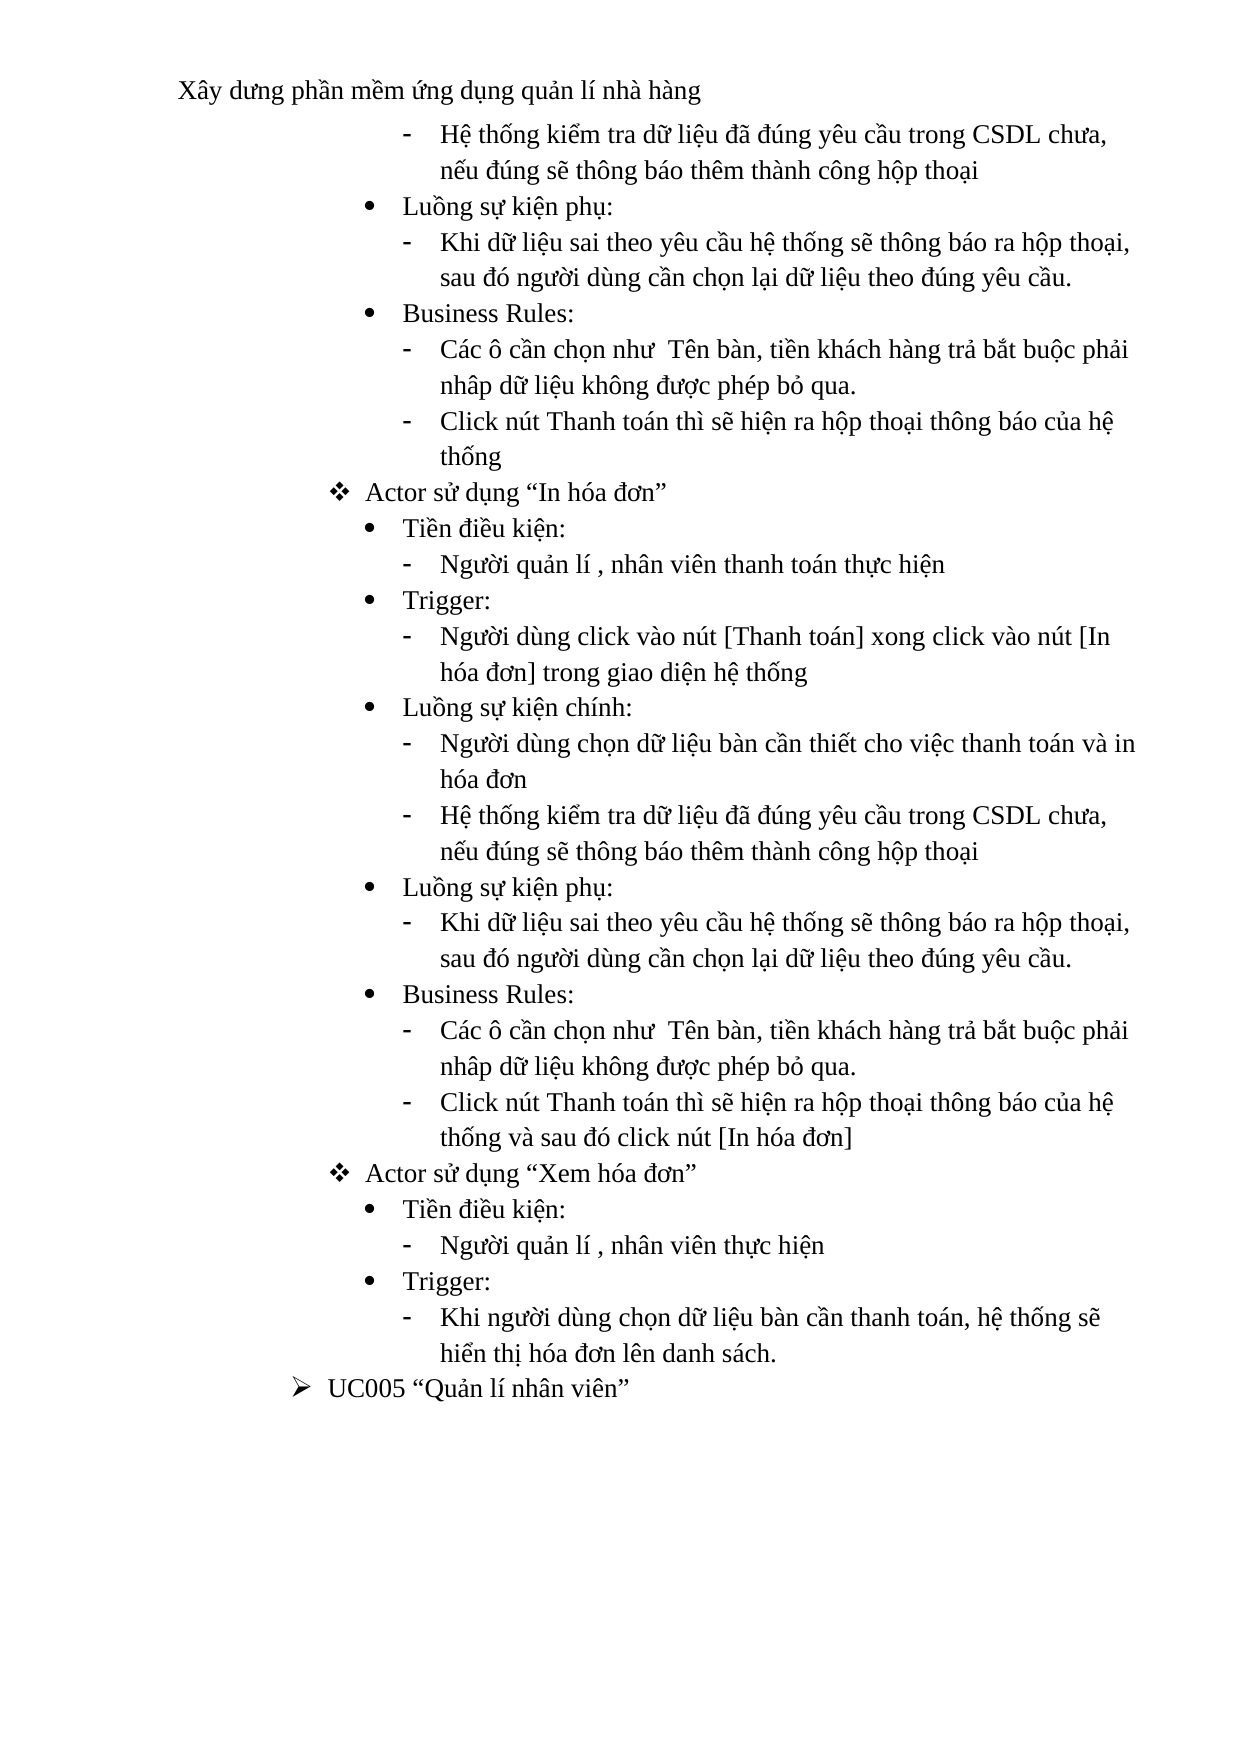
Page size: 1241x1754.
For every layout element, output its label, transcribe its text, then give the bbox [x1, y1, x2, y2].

list Actor sử dụng “Xem hóa đơn” [327, 1157, 1152, 1188]
list Trigger: [365, 1265, 1152, 1296]
list Business Rules: [365, 978, 1152, 1009]
list Tiền điều kiện: [365, 512, 1152, 543]
list Khi dữ liệu sai theo yêu cầu hệ thống sẽ thông báo ra hộp thoại, sau đó người dùng cần chọn lại dữ liệu theo đúng yêu cầu. [402, 907, 1152, 973]
list Actor sử dụng “In hóa đơn” [327, 476, 1152, 507]
list Click nút Thanh toán thì sẽ hiện ra hộp thoại thông báo của hệ thống [402, 405, 1152, 472]
list Luồng sự kiện phụ: [365, 190, 1152, 221]
list Click nút Thanh toán thì sẽ hiện ra hộp thoại thông báo của hệ thống và sau đó click nút [In hóa đơn] [402, 1086, 1152, 1153]
list Trigger: [365, 584, 1152, 615]
list Khi người dùng chọn dữ liệu bàn cần thanh toán, hệ thống sẽ hiển thị hóa đơn lên danh sách. [402, 1301, 1152, 1368]
list Các ô cần chọn như Tên bàn, tiền khách hàng trả bắt buộc phải nhâp dữ liệu không được phép bỏ qua. [402, 1014, 1152, 1081]
list Người dùng chọn dữ liệu bàn cần thiết cho việc thanh toán và in hóa đơn [402, 727, 1152, 794]
list Người quản lí , nhân viên thực hiện [402, 1229, 1152, 1260]
list Hệ thống kiểm tra dữ liệu đã đúng yêu cầu trong CSDL chưa, nếu đúng sẽ thông báo thêm thành công hộp thoại [402, 799, 1152, 866]
list Luồng sự kiện phụ: [365, 871, 1152, 902]
list Người quản lí , nhân viên thanh toán thực hiện [402, 548, 1152, 579]
list Tiền điều kiện: [365, 1193, 1152, 1224]
list Các ô cần chọn như Tên bàn, tiền khách hàng trả bắt buộc phải nhâp dữ liệu không được phép bỏ qua. [402, 333, 1152, 400]
list Luồng sự kiện chính: [365, 692, 1152, 723]
list Hệ thống kiểm tra dữ liệu đã đúng yêu cầu trong CSDL chưa, nếu đúng sẽ thông báo thêm thành công hộp thoại [402, 118, 1152, 185]
list Khi dữ liệu sai theo yêu cầu hệ thống sẽ thông báo ra hộp thoại, sau đó người dùng cần chọn lại dữ liệu theo đúng yêu cầu. [402, 226, 1152, 293]
list UC005 “Quản lí nhân viên” [290, 1372, 1152, 1404]
list Business Rules: [365, 297, 1152, 328]
list Người dùng click vào nút [Thanh toán] xong click vào nút [In hóa đơn] trong giao diện hệ thống [402, 620, 1152, 687]
